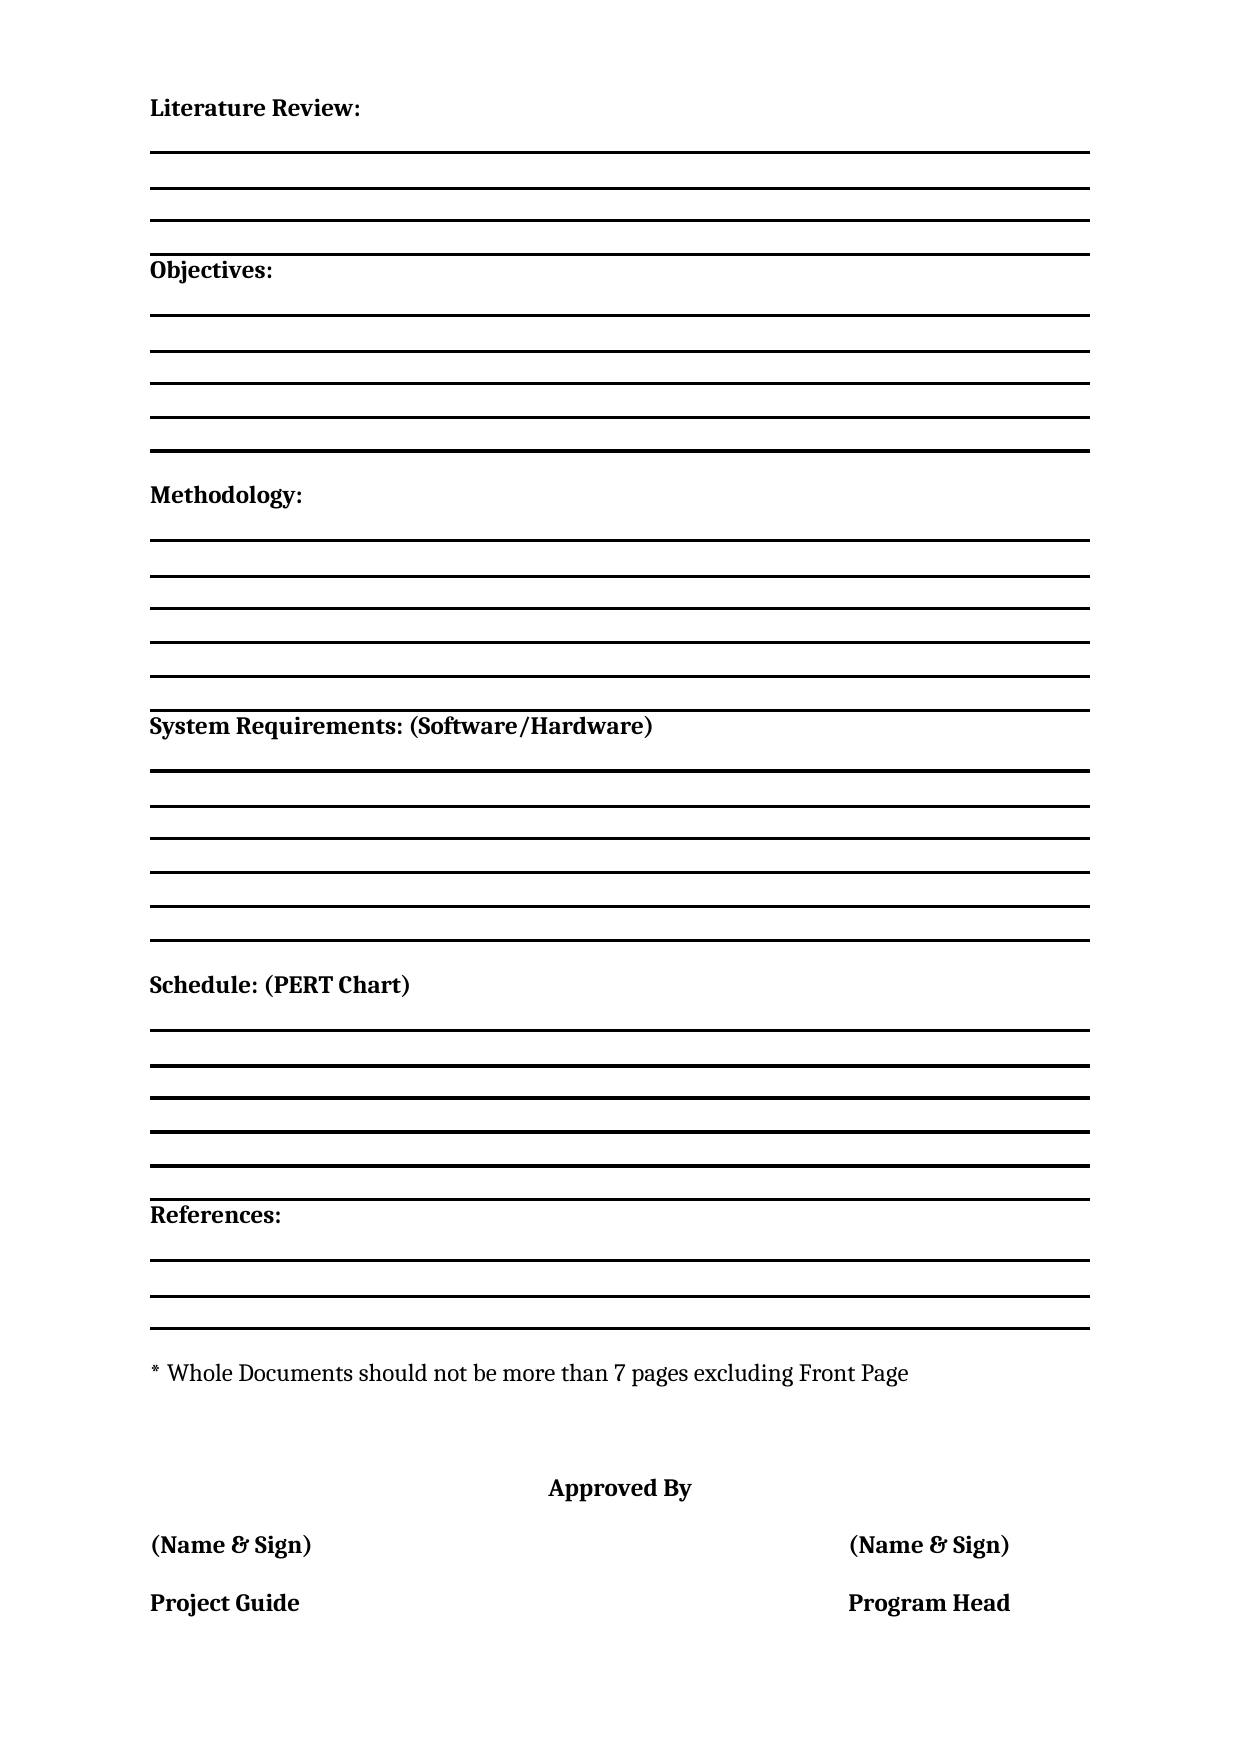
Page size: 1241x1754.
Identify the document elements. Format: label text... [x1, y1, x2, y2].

text System Requirements: (Software/Hardware) [150, 712, 1090, 741]
text Approved By [150, 1474, 1090, 1502]
text Literature Review: [150, 94, 1090, 122]
text Project Guide Program Head [150, 1589, 1090, 1617]
text Methodology: [150, 481, 1090, 510]
text (Name & Sign) (Name & Sign) [150, 1531, 1090, 1560]
text Schedule: (PERT Chart) [150, 971, 1090, 1000]
text References: [150, 1201, 1090, 1230]
text * Whole Documents should not be more than 7 pages excluding Front Page [150, 1359, 1090, 1387]
text Objectives: [150, 256, 1090, 285]
